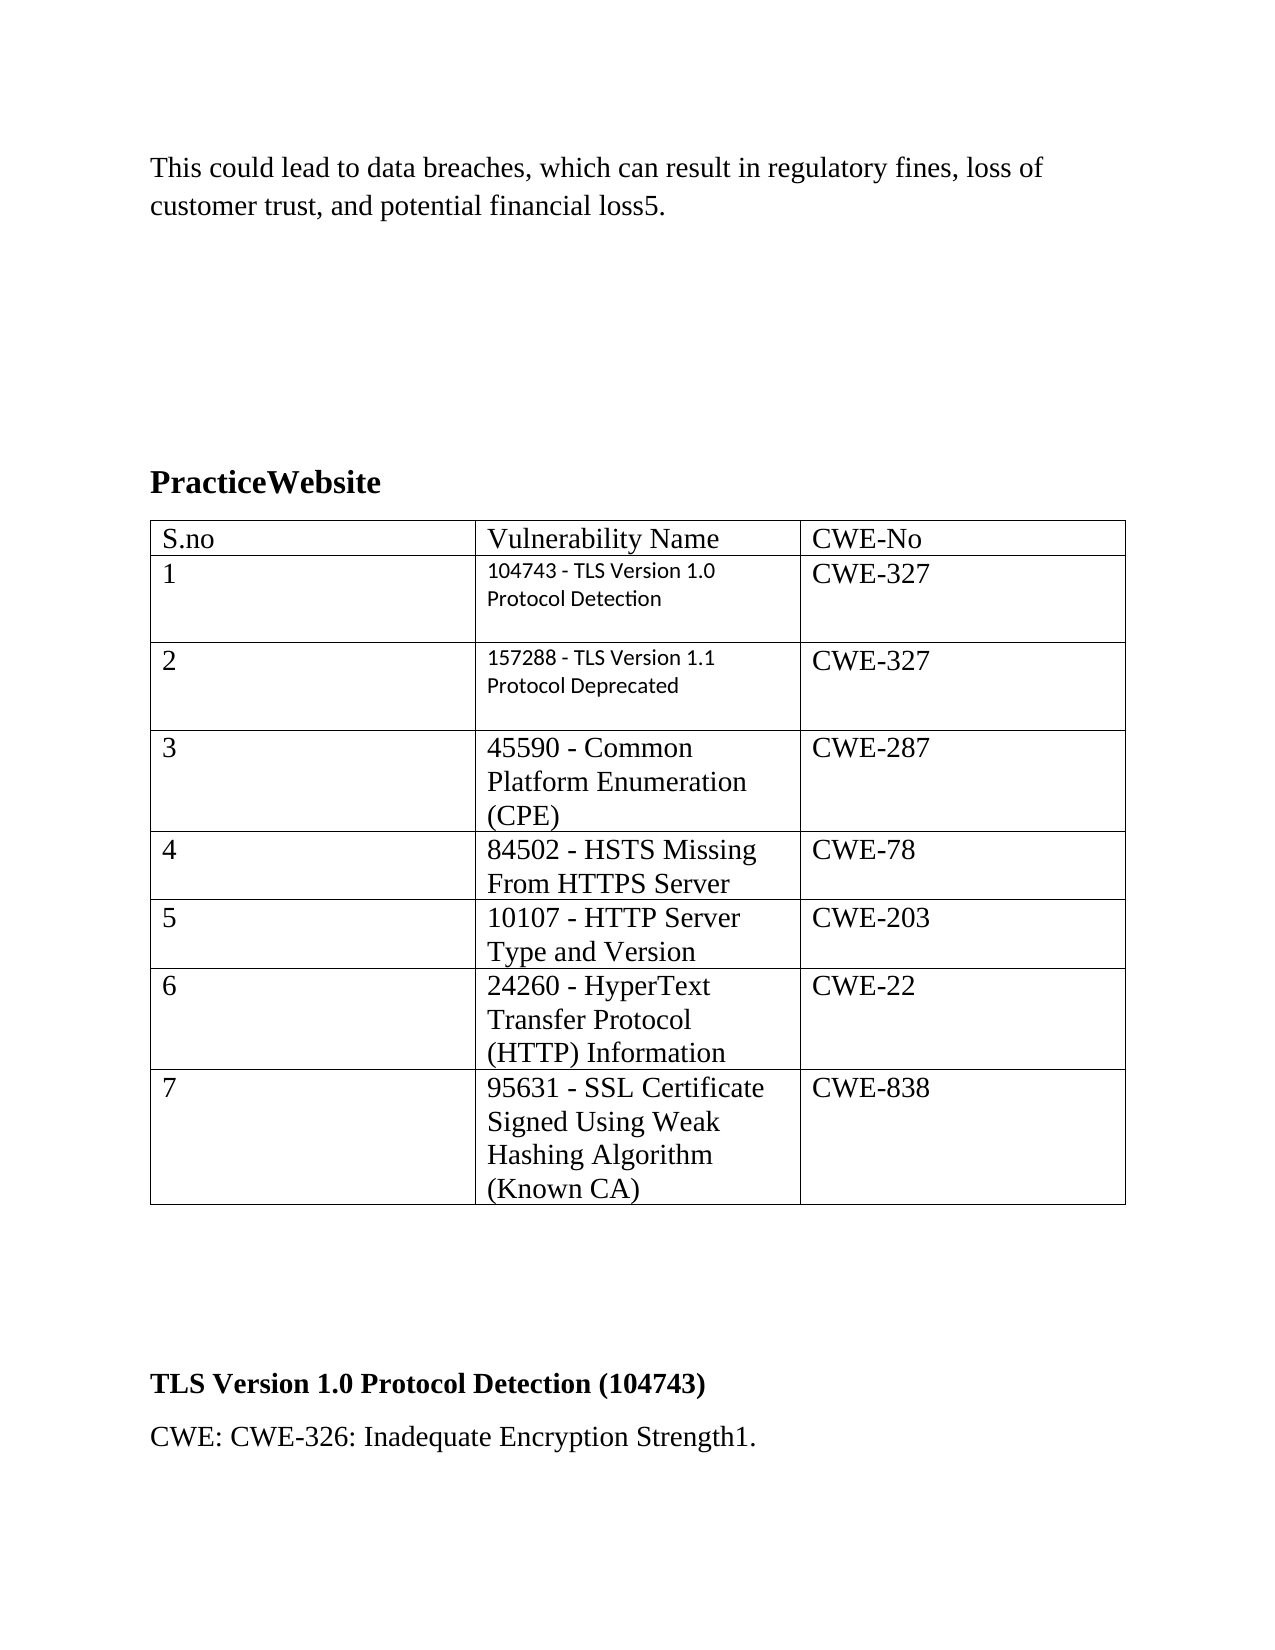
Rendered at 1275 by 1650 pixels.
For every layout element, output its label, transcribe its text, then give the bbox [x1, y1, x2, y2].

table_cell CWE-838 [801, 1070, 1125, 1204]
table_cell 95631 - SSL Certificate Signed Using Weak Hashing Algorithm (Known CA) [476, 1070, 800, 1204]
table_cell CWE-327 [801, 643, 1125, 729]
text PracticeWebsite [150, 462, 1125, 501]
table_cell 104743 - TLS Version 1.0 Protocol Detection [476, 556, 800, 642]
table_cell CWE-287 [801, 731, 1125, 831]
table_cell 6 [151, 969, 475, 1069]
table_cell CWE-78 [801, 832, 1125, 899]
table_cell CWE-22 [801, 969, 1125, 1069]
table_cell 157288 - TLS Version 1.1 Protocol Deprecated [476, 643, 800, 729]
table_cell 10107 - HTTP Server Type and Version [476, 900, 800, 967]
table_cell CWE-203 [801, 900, 1125, 967]
text This could lead to data breaches, which can result in regulatory fines, loss of customer trust, and potential financial loss5. [150, 150, 1125, 222]
table_cell 4 [151, 832, 475, 899]
table_cell 24260 - HyperText Transfer Protocol (HTTP) Information [476, 969, 800, 1069]
table_cell CWE-327 [801, 556, 1125, 642]
table_cell 84502 - HSTS Missing From HTTPS Server [476, 832, 800, 899]
table_header S.no [151, 521, 475, 555]
table_cell 7 [151, 1070, 475, 1204]
table_header CWE-No [801, 521, 1125, 555]
table_cell 45590 - Common Platform Enumeration (CPE) [476, 731, 800, 831]
table_cell 5 [151, 900, 475, 967]
table_cell 3 [151, 731, 475, 831]
table_header Vulnerability Name [476, 521, 800, 555]
table_cell 2 [151, 643, 475, 729]
table_cell 1 [151, 556, 475, 642]
text TLS Version 1.0 Protocol Detection (104743) [150, 1366, 1125, 1400]
text CWE: CWE-326: Inadequate Encryption Strength1. [150, 1419, 1125, 1453]
